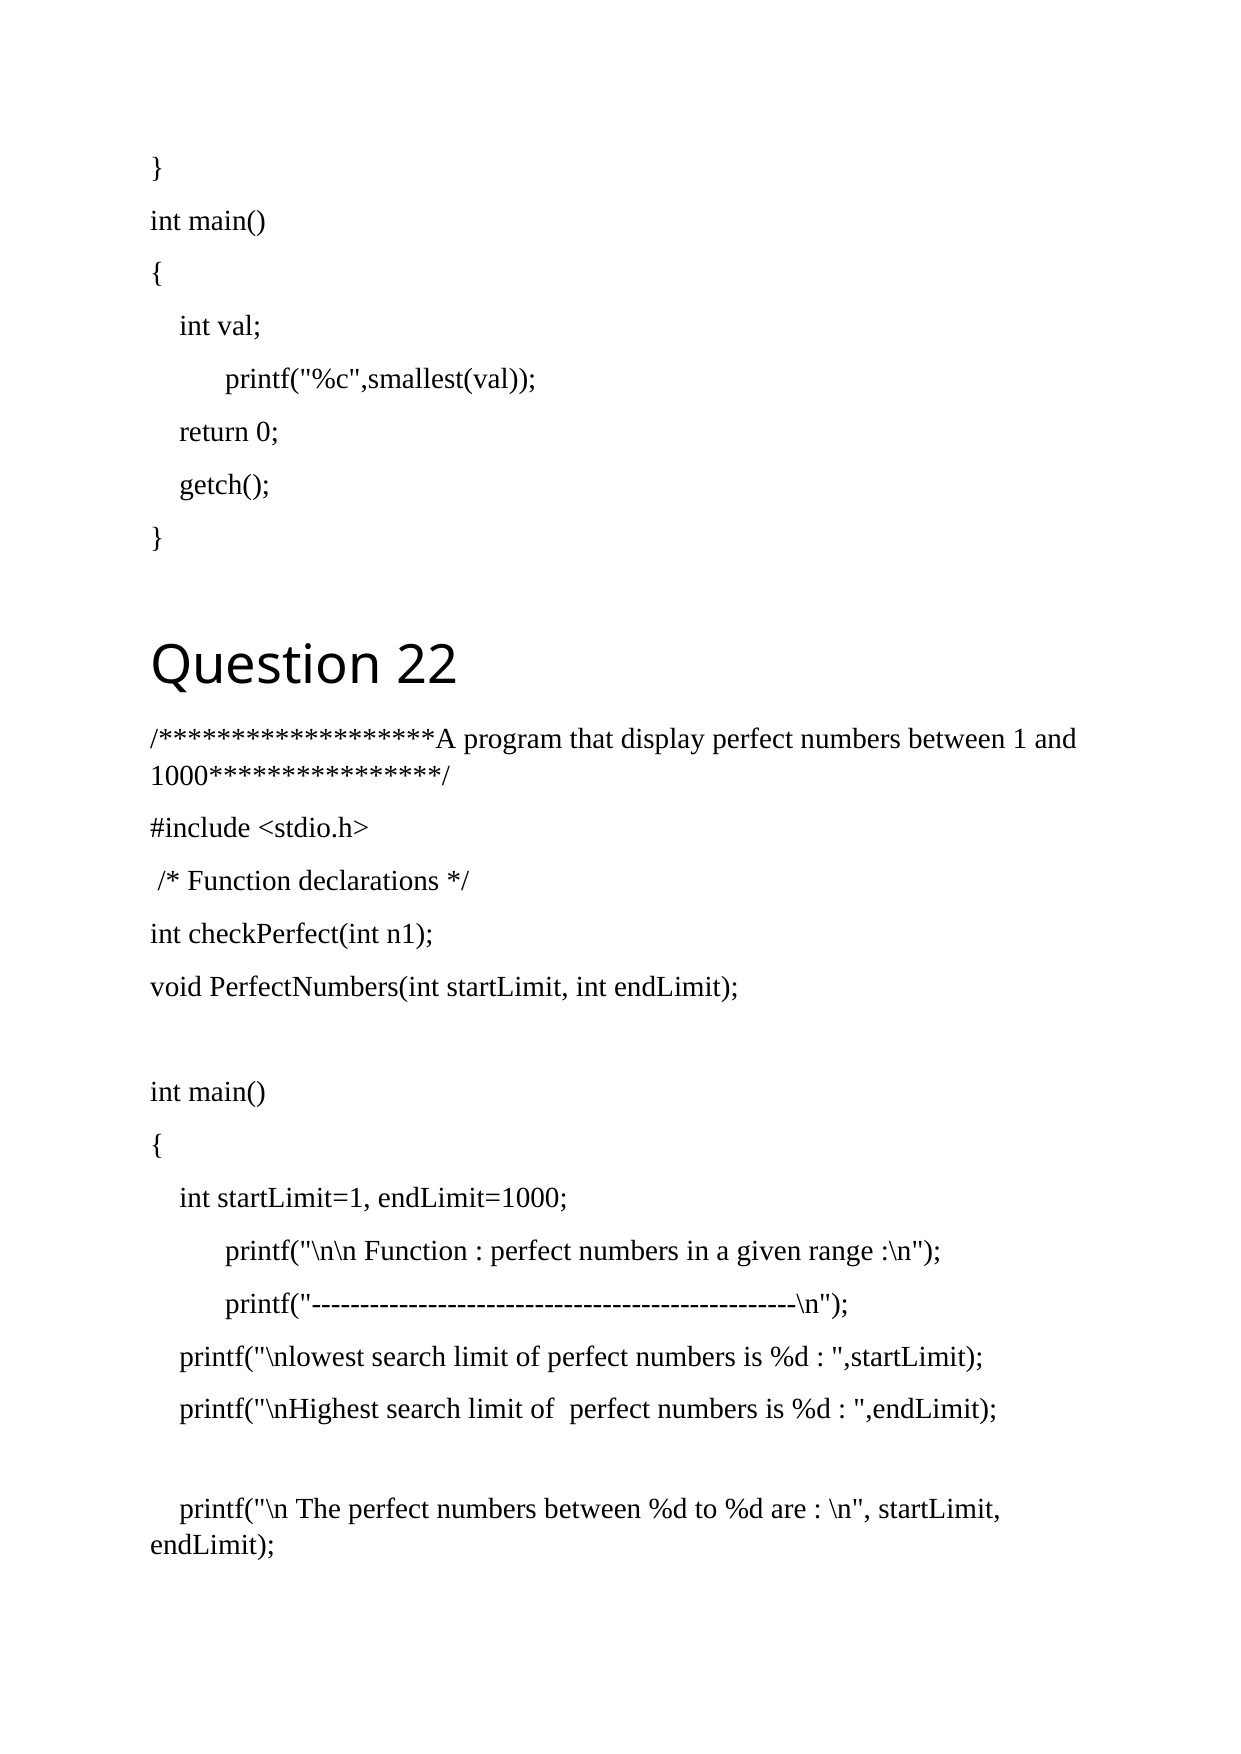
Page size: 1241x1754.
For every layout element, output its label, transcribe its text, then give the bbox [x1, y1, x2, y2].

text } [150, 150, 1090, 183]
text /*******************A program that display perfect numbers between 1 and 1000****************/ [150, 722, 1090, 791]
text printf("\n\n Function : perfect numbers in a given range :\n"); [150, 1233, 1090, 1267]
text getch(); [150, 467, 1090, 500]
text { [150, 1127, 1090, 1161]
text int main() [150, 1074, 1090, 1108]
text printf("\nlowest search limit of perfect numbers is %d : ",startLimit); [150, 1339, 1090, 1372]
text int val; [150, 308, 1090, 342]
text printf("%c",smallest(val)); [150, 361, 1090, 395]
text int startLimit=1, endLimit=1000; [150, 1180, 1090, 1214]
text } [150, 520, 1090, 553]
text #include <stdio.h> [150, 811, 1090, 844]
text return 0; [150, 414, 1090, 448]
text printf("\n The perfect numbers between %d to %d are : \n", startLimit, endLimit); [150, 1491, 1090, 1561]
text void PerfectNumbers(int startLimit, int endLimit); [150, 969, 1090, 1002]
text Question 22 [150, 625, 1090, 699]
text printf("\nHighest search limit of perfect numbers is %d : ",endLimit); [150, 1391, 1090, 1425]
text printf("--------------------------------------------------\n"); [150, 1286, 1090, 1319]
text /* Function declarations */ [150, 863, 1090, 897]
text int checkPerfect(int n1); [150, 916, 1090, 950]
text int main() [150, 203, 1090, 236]
text { [150, 256, 1090, 289]
